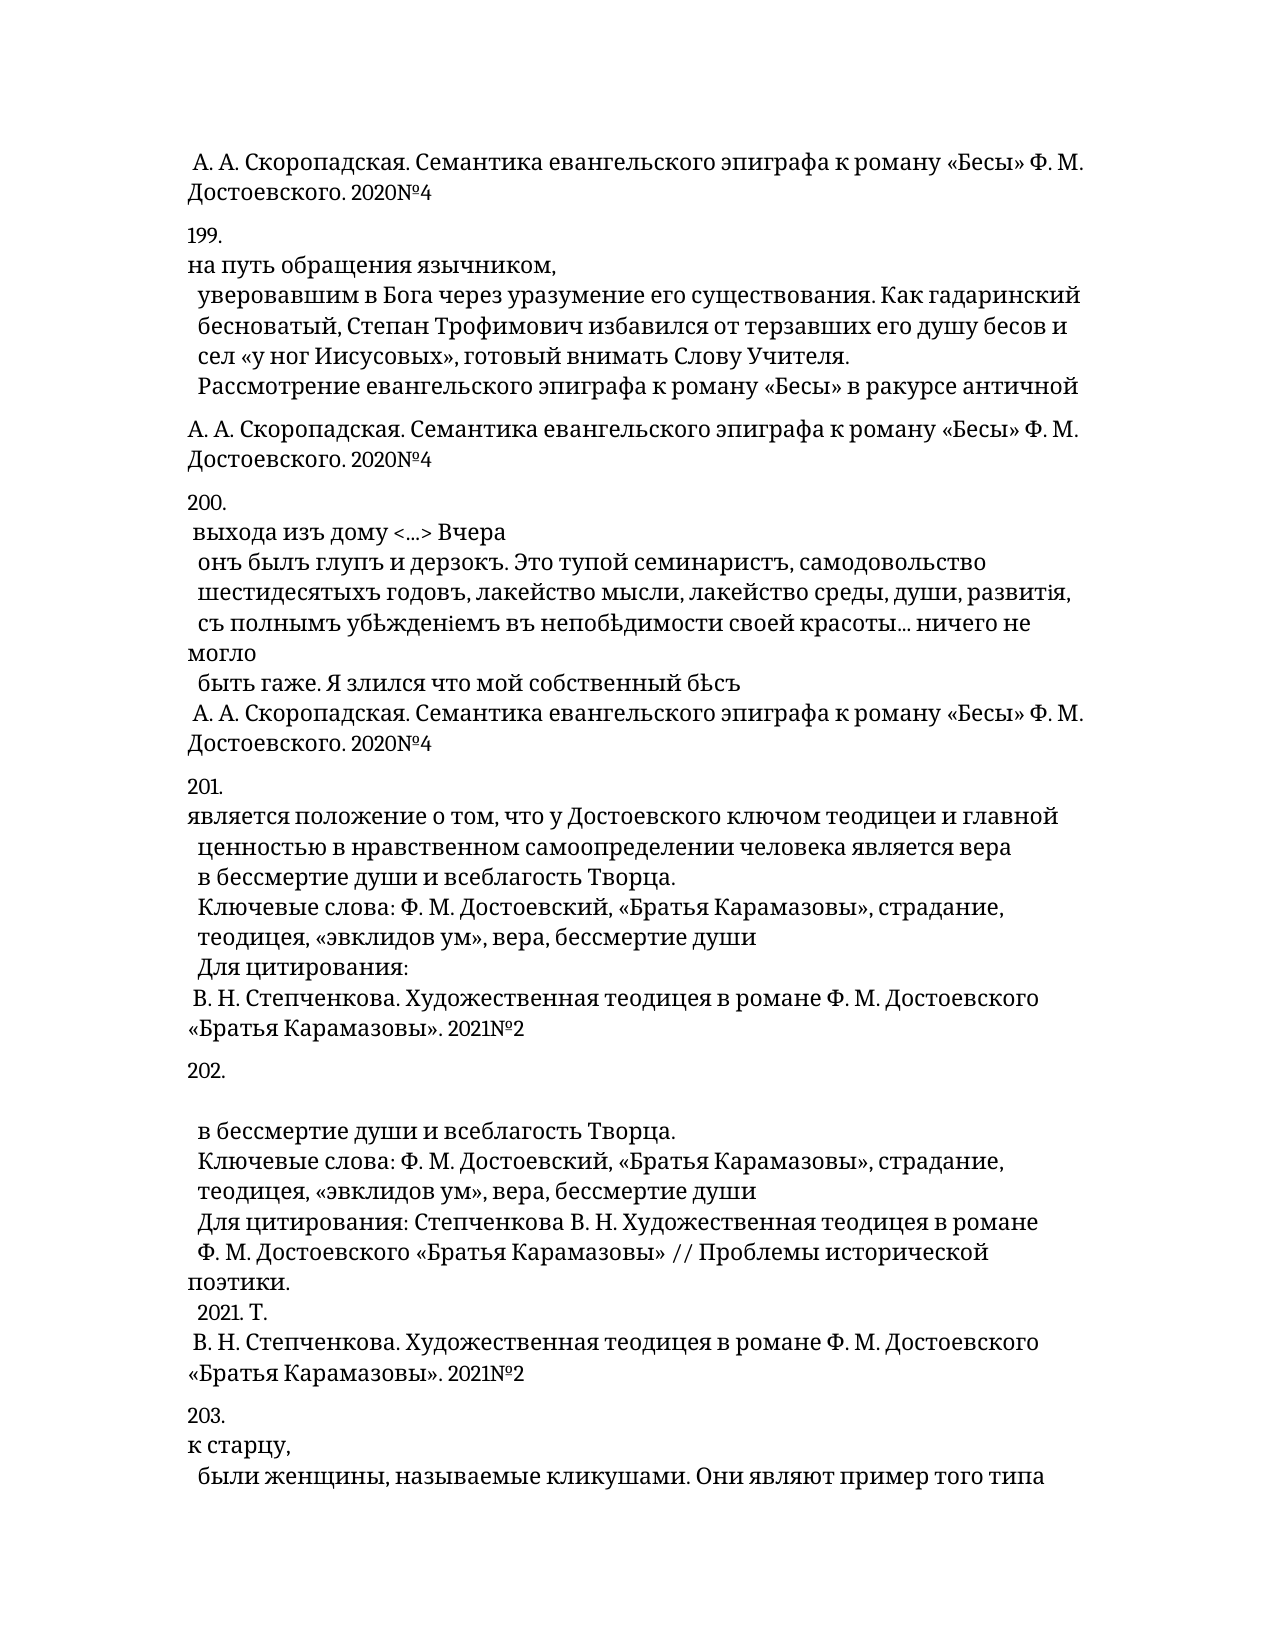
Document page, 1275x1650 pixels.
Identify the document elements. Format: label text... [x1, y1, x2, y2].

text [187, 1403, 1087, 1490]
text А. А. Скоропадская. Семантика евангельского эпиграфа к роману «Бесы» Ф. М. Достоевского. 2020№4 [187, 417, 1087, 473]
text 200. выхода изъ дому <...> Вчера онъ былъ глупъ и дерзокъ. Это тупой семинаристъ, самодовольство шестидесятыхъ годовъ, лакейство мысли, лакейство среды, души, развитiя, съ полнымъ убѣжденiемъ въ непобѣдимости своей красоты... ничего не могло быть гаже. Я злился что мой собственный бѣсъ А. А. Скоропадская. Семантика евангельского эпиграфа к роману «Бесы» Ф. М. Достоевского. 2020№4 [187, 489, 1087, 758]
text 199. на путь обращения язычником, уверовавшим в Бога через уразумение его существования. Как гадаринский бесноватый, Степан Трофимович избавился от терзавших его душу бесов и сел «у ног Иисусовых», готовый внимать Слову Учителя. Рассмотрение евангельского эпиграфа к роману «Бесы» в ракурсе античной [187, 223, 1087, 400]
text 202. в бессмертие души и всеблагость Творца. Ключевые слова: Ф. М. Достоевский, «Братья Карамазовы», страдание, теодицея, «эвклидов ум», вера, бессмертие души Для цитирования: Степченкова В. Н. Художественная теодицея в романе Ф. М. Достоевского «Братья Карамазовы» // Проблемы исторической поэтики. 2021. Т. В. Н. Степченкова. Художественная теодицея в романе Ф. М. Достоевского «Братья Карамазовы». 2021№2 [187, 1058, 1087, 1387]
text 201. является положение о том, что у Достоевского ключом теодицеи и главной ценностью в нравственном самоопределении человека является вера в бессмертие души и всеблагость Творца. Ключевые слова: Ф. М. Достоевский, «Братья Карамазовы», страдание, теодицея, «эвклидов ум», вера, бессмертие души Для цитирования: В. Н. Степченкова. Художественная теодицея в романе Ф. М. Достоевского «Братья Карамазовы». 2021№2 [187, 774, 1087, 1042]
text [187, 150, 1087, 207]
